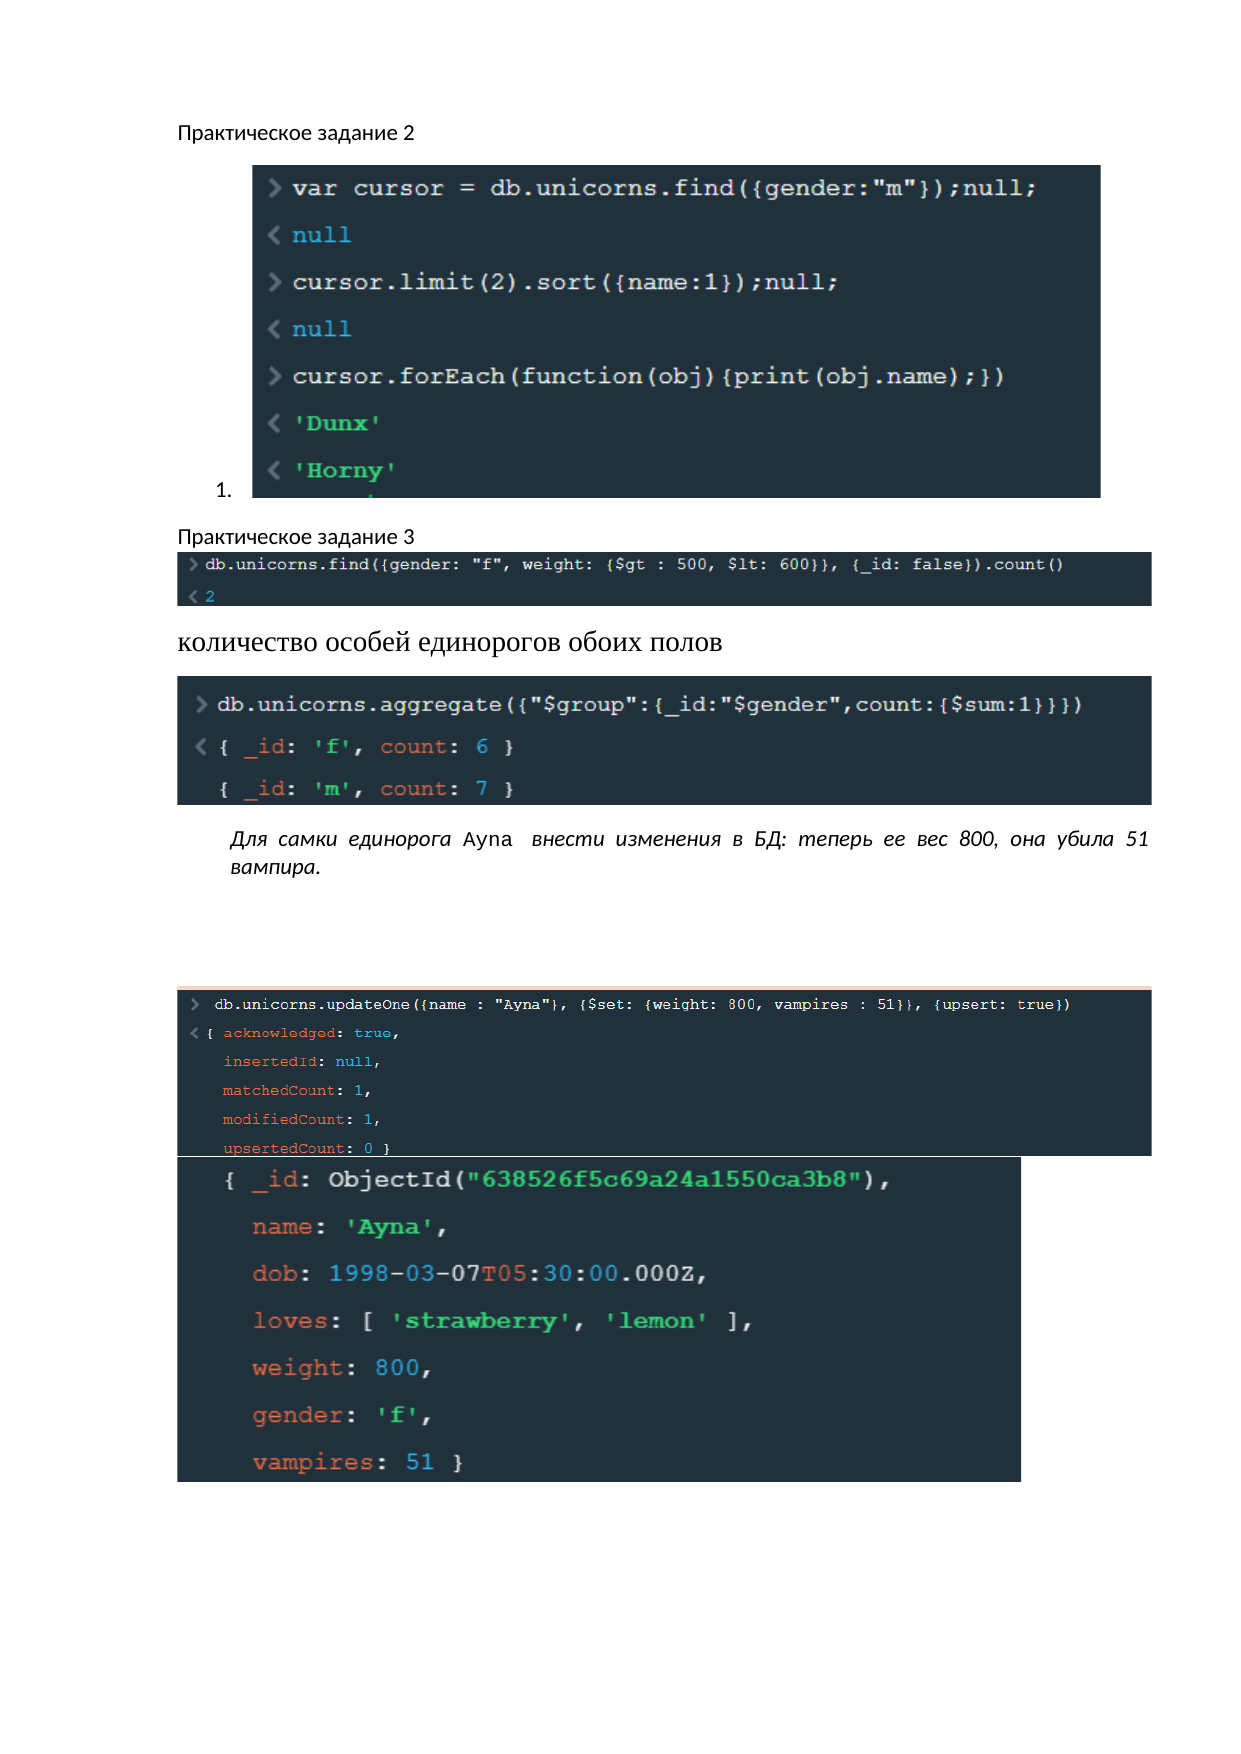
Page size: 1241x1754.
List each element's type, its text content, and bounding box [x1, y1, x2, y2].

picture [177, 986, 1152, 1156]
picture [177, 552, 1152, 606]
text Практическое задание 3 [177, 522, 1152, 552]
picture [252, 165, 1101, 498]
picture [177, 676, 1152, 805]
text количество особей единорогов обоих полов [177, 624, 1152, 657]
picture [177, 1157, 1022, 1482]
text Для самки единорога Ayna внести изменения в БД: теперь ее вес 800, она убила 51 вампира. [230, 824, 1152, 880]
text Практическое задание 2 [177, 118, 1152, 146]
